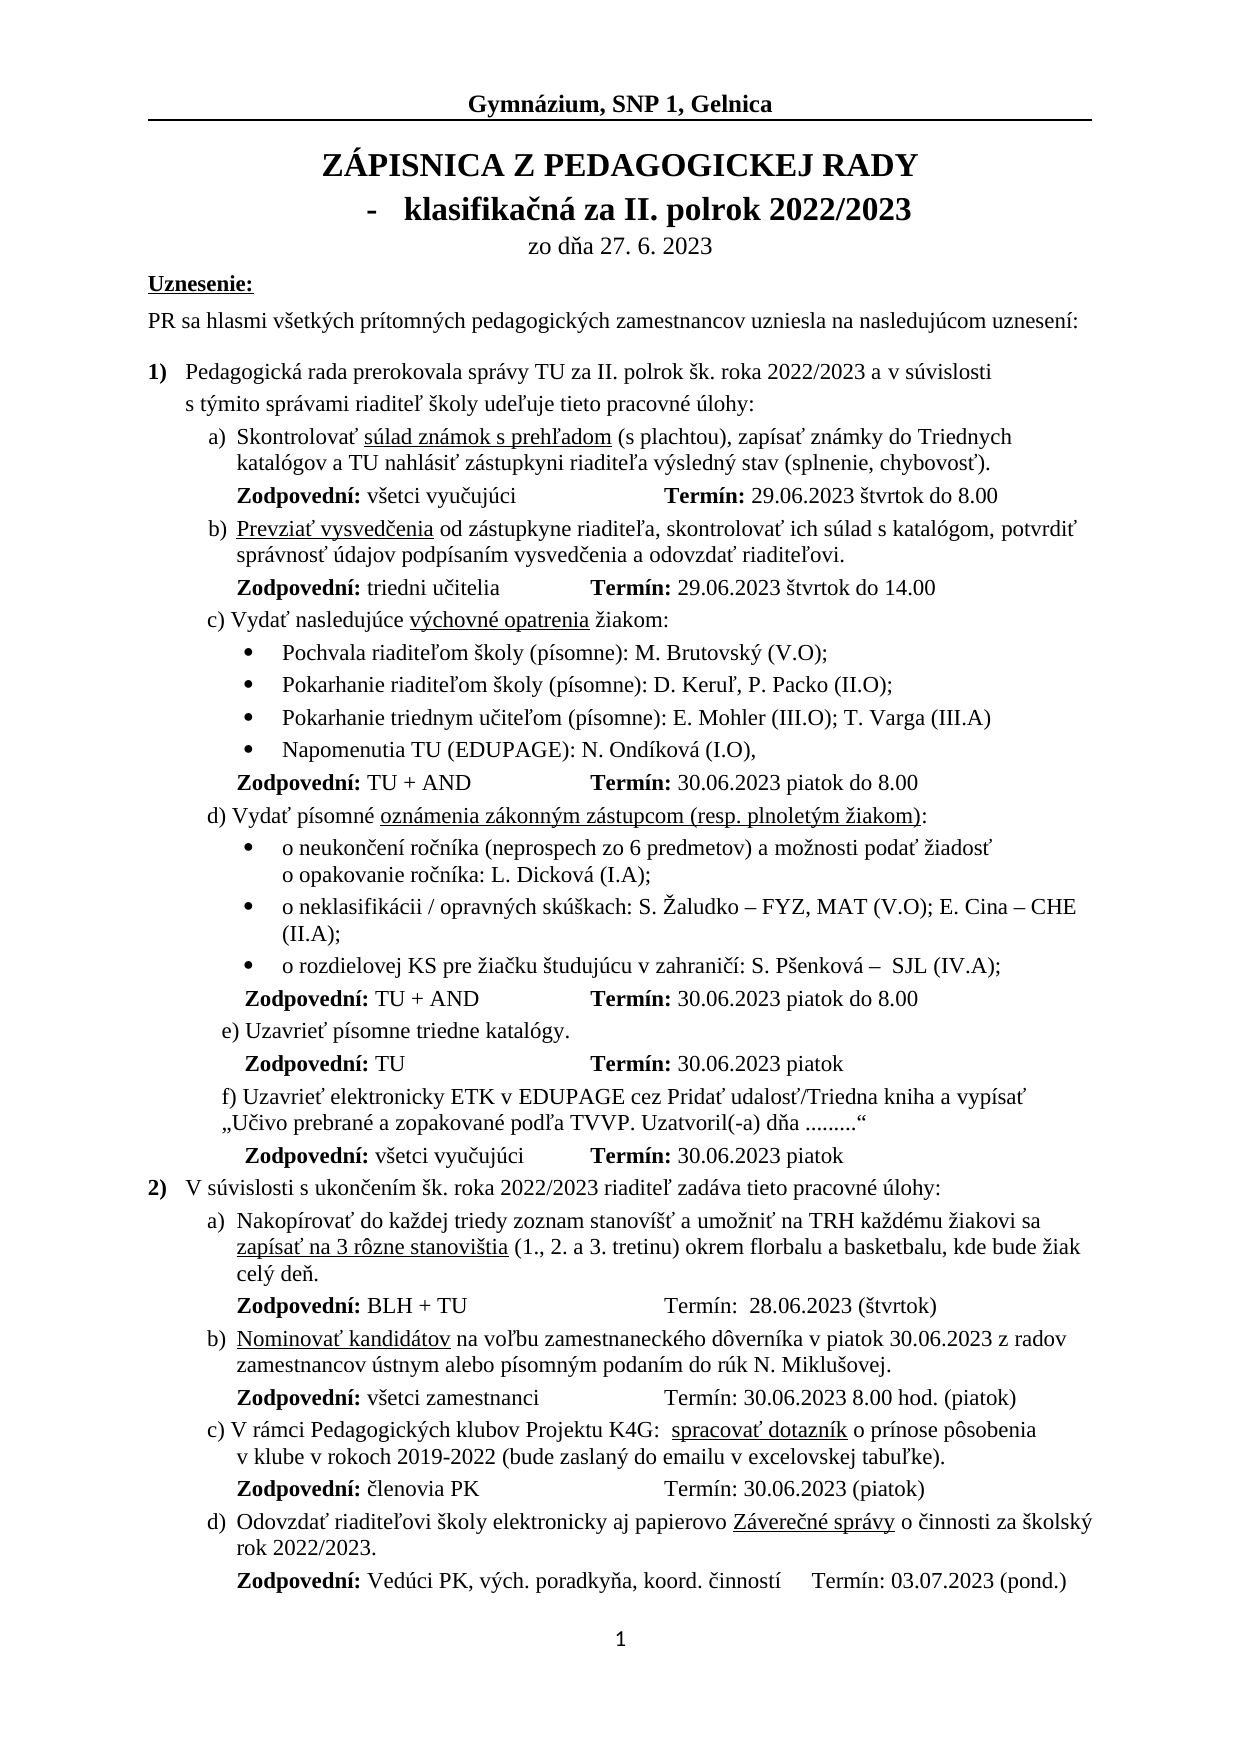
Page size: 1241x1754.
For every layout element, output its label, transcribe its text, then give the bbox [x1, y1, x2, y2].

text Zodpovední: všetci zamestnanci Termín: 30.06.2023 8.00 hod. (piatok) [236, 1384, 1092, 1410]
text d) Odovzdať riaditeľovi školy elektronicky aj papierovo Záverečné správy o činnosti za školský rok 2022/2023. [207, 1508, 1092, 1561]
list V súvislosti s ukončením šk. roka 2022/2023 riaditeľ zadáva tieto pracovné úlohy: [148, 1174, 1092, 1201]
list o neukončení ročníka (neprospech zo 6 predmetov) a možnosti podať žiadosť o opakovanie ročníka: L. Dicková (I.A); [244, 834, 1092, 887]
text Zodpovední: Vedúci PK, vých. poradkyňa, koord. činností Termín: 03.07.2023 (pond.) [236, 1567, 1092, 1593]
text d) Vydať písomné oznámenia zákonným zástupcom (resp. plnoletým žiakom): [207, 802, 1092, 828]
list Napomenutia TU (EDUPAGE): N. Ondíková (I.O), [244, 737, 1092, 763]
text Zodpovední: TU + AND Termín: 30.06.2023 piatok do 8.00 [244, 985, 1092, 1011]
text zo dňa 27. 6. 2023 [148, 231, 1092, 260]
text s týmito správami riaditeľ školy udeľuje tieto pracovné úlohy: [185, 390, 1092, 417]
text Zodpovední: BLH + TU Termín: 28.06.2023 (štvrtok) [236, 1292, 1092, 1318]
text Zodpovední: TU Termín: 30.06.2023 piatok [244, 1050, 1092, 1076]
text Zodpovední: všetci vyučujúci Termín: 30.06.2023 piatok [244, 1142, 1092, 1168]
list Pokarhanie riaditeľom školy (písomne): D. Keruľ, P. Packo (II.O); [244, 671, 1092, 698]
text a) Skontrolovať súlad známok s prehľadom (s plachtou), zapísať známky do Triednych katalógov a TU nahlásiť zástupkyni riaditeľa výsledný stav (splnenie, chybovosť). [185, 423, 1092, 476]
text a) Nakopírovať do každej triedy zoznam stanovíšť a umožniť na TRH každému žiakovi sa zapísať na 3 rôzne stanovištia (1., 2. a 3. tretinu) okrem florbalu a basketbalu, kde bude žiak celý deň. [207, 1207, 1092, 1286]
list Pokarhanie triednym učiteľom (písomne): E. Mohler (III.O); T. Varga (III.A) [244, 704, 1092, 730]
list o neklasifikácii / opravných skúškach: S. Žaludko – FYZ, MAT (V.O); E. Cina – CHE (II.A); [244, 893, 1092, 946]
text f) Uzavrieť elektronicky ETK v EDUPAGE cez Pridať udalosť/Triedna kniha a vypísať „Učivo prebrané a zopakované podľa TVVP. Uzatvoril(-a) dňa .........“ [221, 1083, 1092, 1135]
text Zápisnica z Pedagogickej rady [148, 146, 1092, 184]
list o rozdielovej KS pre žiačku študujúcu v zahraničí: S. Pšenková – SJL (IV.A); [244, 952, 1092, 979]
text Zodpovední: TU + AND Termín: 30.06.2023 piatok do 8.00 [223, 769, 1092, 796]
text PR sa hlasmi všetkých prítomných pedagogických zamestnancov uzniesla na nasledujúcom uznesení: [148, 307, 1092, 333]
text Uznesenie: [148, 270, 1092, 297]
list klasifikačná za II. polrok 2022/2023 [185, 190, 1092, 228]
text c) Vydať nasledujúce výchovné opatrenia žiakom: [207, 606, 1092, 632]
text Zodpovední: členovia PK Termín: 30.06.2023 (piatok) [236, 1475, 1092, 1502]
list Pedagogická rada prerokovala správy TU za II. polrok šk. roka 2022/2023 a v súvislosti [148, 358, 1092, 384]
text Zodpovední: triedni učitelia Termín: 29.06.2023 štvrtok do 14.00 [223, 573, 1092, 600]
text c) V rámci Pedagogických klubov Projektu K4G: spracovať dotazník o prínose pôsobenia v klube v rokoch 2019-2022 (bude zaslaný do emailu v excelovskej tabuľke). [207, 1416, 1092, 1469]
text b) Nominovať kandidátov na voľbu zamestnaneckého dôverníka v piatok 30.06.2023 z radov zamestnancov ústnym alebo písomným podaním do rúk N. Miklušovej. [207, 1325, 1092, 1377]
text Gymnázium, SNP 1, Gelnica [148, 89, 1092, 119]
list Pochvala riaditeľom školy (písomne): M. Brutovský (V.O); [244, 639, 1092, 665]
text Zodpovední: všetci vyučujúci Termín: 29.06.2023 štvrtok do 8.00 [223, 482, 1092, 508]
text b) Prevziať vysvedčenia od zástupkyne riaditeľa, skontrolovať ich súlad s katalógom, potvrdiť správnosť údajov podpísaním vysvedčenia a odovzdať riaditeľovi. [185, 514, 1092, 567]
text e) Uzavrieť písomne triedne katalógy. [221, 1017, 1092, 1044]
